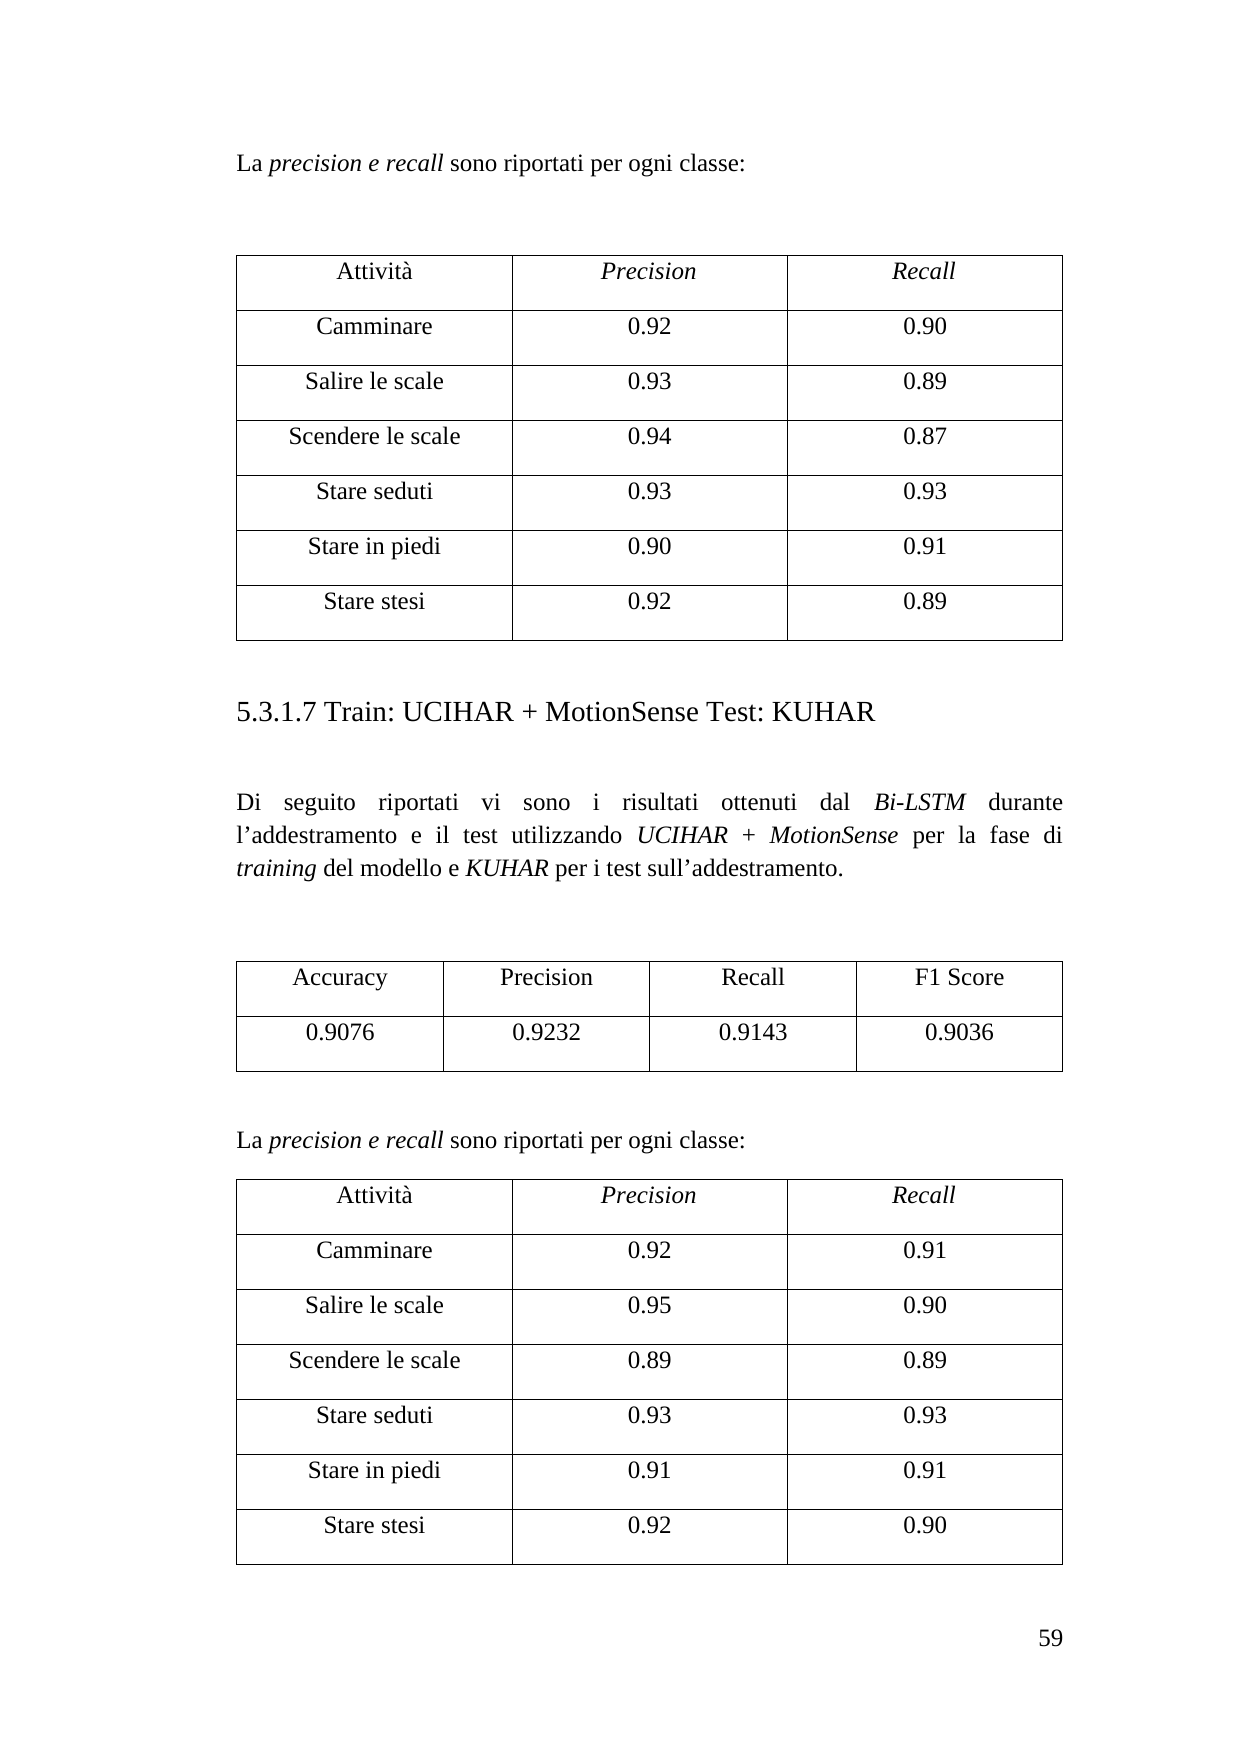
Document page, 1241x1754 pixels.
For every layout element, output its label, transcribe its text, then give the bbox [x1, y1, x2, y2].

table_cell 0.9232 [444, 1017, 649, 1071]
table_cell Stare seduti [237, 476, 512, 530]
table_cell 0.95 [513, 1290, 787, 1344]
text Di seguito riportati vi sono i risultati ottenuti dal Bi-LSTM durante l’addestramento e il test utilizzando UCIHAR + MotionSense per la fase di training del modello e KUHAR per i test sull’addestramento. [236, 787, 1063, 882]
table_cell 0.9036 [857, 1017, 1062, 1071]
table_header Precision [513, 1180, 787, 1234]
table_header Attività [237, 256, 512, 310]
table_cell 0.92 [513, 311, 787, 365]
table_cell 0.91 [788, 531, 1062, 585]
table_cell 0.93 [788, 476, 1062, 530]
subtitle 5.3.1.7 Train: UCIHAR + MotionSense Test: KUHAR [236, 694, 1063, 728]
table_cell Salire le scale [237, 1290, 512, 1344]
table_cell 0.92 [513, 1510, 787, 1563]
table_cell Scendere le scale [237, 421, 512, 475]
table_cell 0.93 [513, 366, 787, 420]
table_cell 0.91 [788, 1455, 1062, 1509]
table_cell 0.87 [788, 421, 1062, 475]
table_cell 0.91 [788, 1235, 1062, 1289]
table_cell Salire le scale [237, 366, 512, 420]
table_cell 0.9076 [237, 1017, 443, 1071]
table_header Accuracy [237, 962, 443, 1016]
table_header Recall [788, 1180, 1062, 1234]
table_cell Stare stesi [237, 586, 512, 640]
table_cell Scendere le scale [237, 1345, 512, 1399]
table_header Precision [513, 256, 787, 310]
table_cell 0.89 [513, 1345, 787, 1399]
table_header F1 Score [857, 962, 1062, 1016]
table_cell Camminare [237, 311, 512, 365]
table_header Precision [444, 962, 649, 1016]
table_cell 0.90 [788, 1290, 1062, 1344]
table_cell 0.89 [788, 366, 1062, 420]
table_cell 0.9143 [650, 1017, 856, 1071]
table_cell 0.91 [513, 1455, 787, 1509]
table_cell 0.94 [513, 421, 787, 475]
text La precision e recall sono riportati per ogni classe: [236, 1125, 1063, 1154]
table_cell 0.93 [513, 476, 787, 530]
table_header Recall [788, 256, 1062, 310]
table_cell 0.93 [513, 1400, 787, 1454]
table_cell Stare stesi [237, 1510, 512, 1563]
table_cell 0.92 [513, 586, 787, 640]
table_cell 0.89 [788, 586, 1062, 640]
table_cell Stare in piedi [237, 531, 512, 585]
table_cell Stare in piedi [237, 1455, 512, 1509]
table_cell Stare seduti [237, 1400, 512, 1454]
table_header Recall [650, 962, 856, 1016]
table_cell 0.90 [788, 311, 1062, 365]
table_cell 0.89 [788, 1345, 1062, 1399]
table_cell 0.90 [788, 1510, 1062, 1563]
table_header Attività [237, 1180, 512, 1234]
table_cell 0.93 [788, 1400, 1062, 1454]
text La precision e recall sono riportati per ogni classe: [236, 148, 1063, 176]
table_cell 0.90 [513, 531, 787, 585]
table_cell Camminare [237, 1235, 512, 1289]
table_cell 0.92 [513, 1235, 787, 1289]
